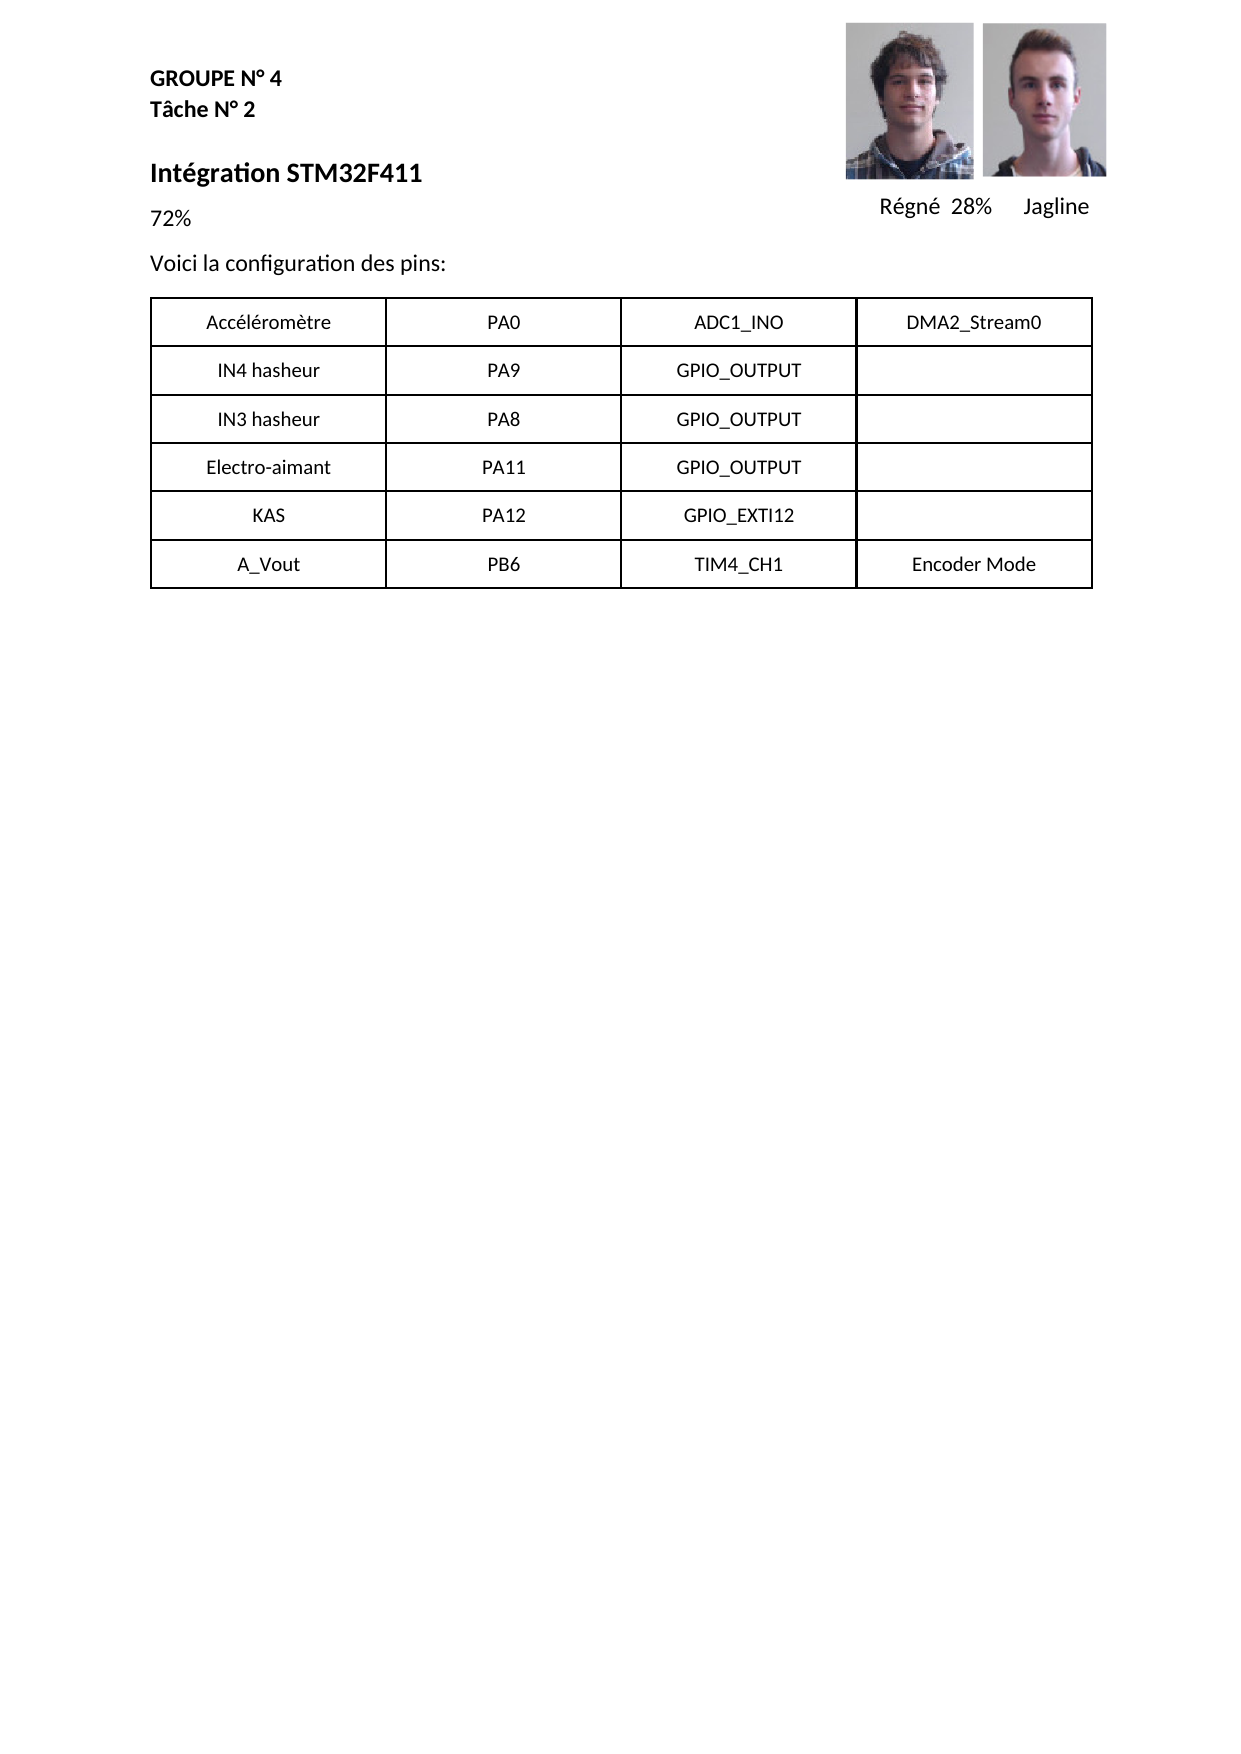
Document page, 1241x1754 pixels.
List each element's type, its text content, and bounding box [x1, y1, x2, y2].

table_cell PA8 [387, 396, 620, 442]
text Voici la configuration des pins: [150, 248, 1090, 278]
table_header ADC1_INO [622, 299, 855, 345]
table_cell KAS [152, 492, 385, 538]
table_cell PA11 [387, 444, 620, 490]
table_cell [858, 396, 1091, 442]
table_cell GPIO_EXTI12 [622, 492, 855, 538]
table_cell GPIO_OUTPUT [622, 444, 855, 490]
table_cell A_Vout [152, 541, 385, 587]
table_header PA0 [387, 299, 620, 345]
table_cell PA9 [387, 347, 620, 393]
table_cell [858, 347, 1091, 393]
table_cell Electro-aimant [152, 444, 385, 490]
table_cell Encoder Mode [858, 541, 1091, 587]
table_header Accéléromètre [152, 299, 385, 345]
table_header DMA2_Stream0 [858, 299, 1091, 345]
table_cell [858, 492, 1091, 538]
table_cell IN3 hasheur [152, 396, 385, 442]
table_cell PA12 [387, 492, 620, 538]
table_cell PB6 [387, 541, 620, 587]
picture [842, 18, 1111, 184]
table_cell TIM4_CH1 [622, 541, 855, 587]
table_cell IN4 hasheur [152, 347, 385, 393]
table_cell [858, 444, 1091, 490]
table_cell GPIO_OUTPUT [622, 396, 855, 442]
table_cell GPIO_OUTPUT [622, 347, 855, 393]
